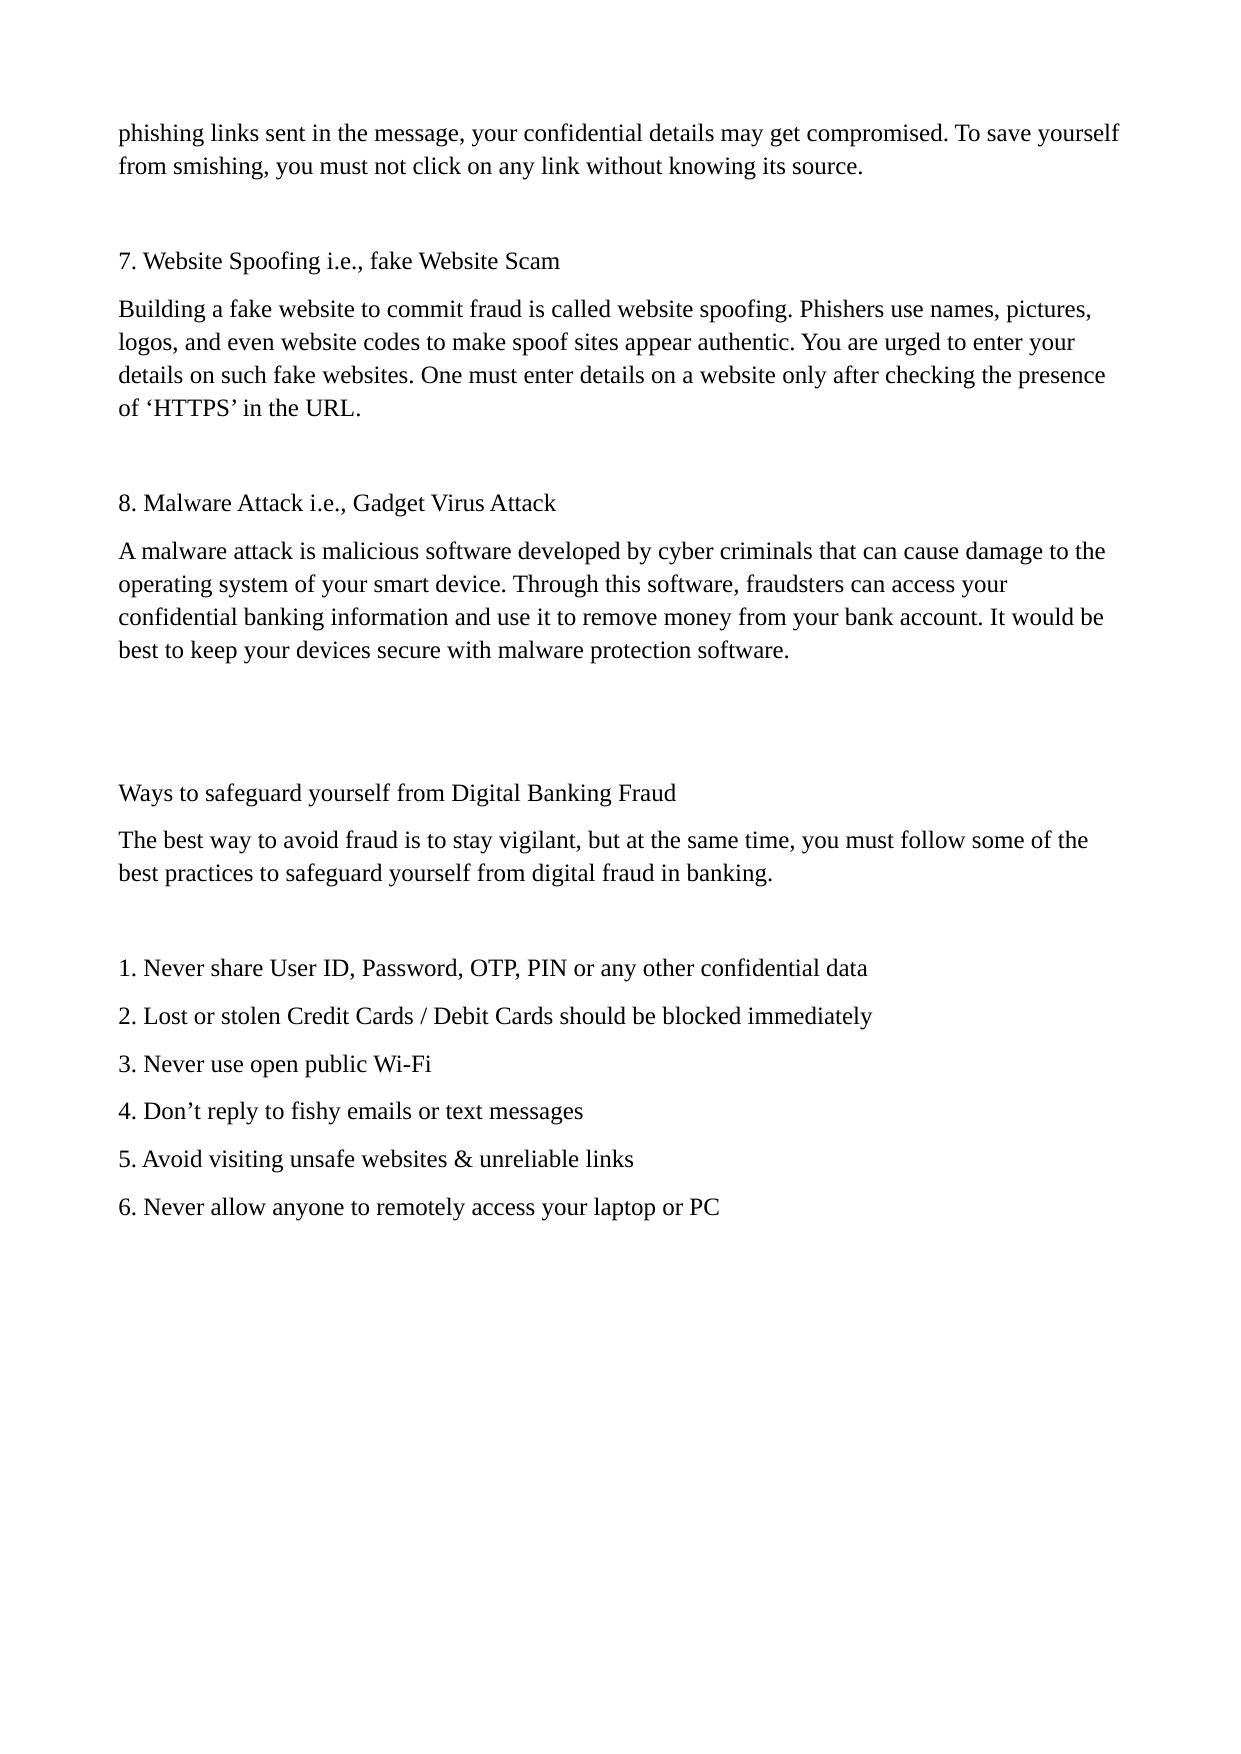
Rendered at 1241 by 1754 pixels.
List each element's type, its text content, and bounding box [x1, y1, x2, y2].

text 2. Lost or stolen Credit Cards / Debit Cards should be blocked immediately [118, 1001, 1122, 1030]
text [118, 118, 1122, 180]
text 3. Never use open public Wi-Fi [118, 1049, 1122, 1077]
text 7. Website Spoofing i.e., fake Website Scam [118, 246, 1122, 275]
text Building a fake website to commit fraud is called website spoofing. Phishers use names, pictures, logos, and even website codes to make spoof sites appear authentic. You are urged to enter your details on such fake websites. One must enter details on a website only after checking the presence of ‘HTTPS’ in the URL. [118, 294, 1122, 422]
text 6. Never allow anyone to remotely access your laptop or PC [118, 1192, 1122, 1220]
text Ways to safeguard yourself from Digital Banking Fraud [118, 778, 1122, 806]
text A malware attack is malicious software developed by cyber criminals that can cause damage to the operating system of your smart device. Through this software, fraudsters can access your confidential banking information and use it to remove money from your bank account. It would be best to keep your devices secure with malware protection software. [118, 536, 1122, 664]
text 8. Malware Attack i.e., Gadget Virus Attack [118, 488, 1122, 517]
text 5. Avoid visiting unsafe websites & unreliable links [118, 1144, 1122, 1173]
text The best way to avoid fraud is to stay vigilant, but at the same time, you must follow some of the best practices to safeguard yourself from digital fraud in banking. [118, 825, 1122, 887]
text 1. Never share User ID, Password, OTP, PIN or any other confidential data [118, 953, 1122, 982]
text 4. Don’t reply to fishy emails or text messages [118, 1096, 1122, 1125]
